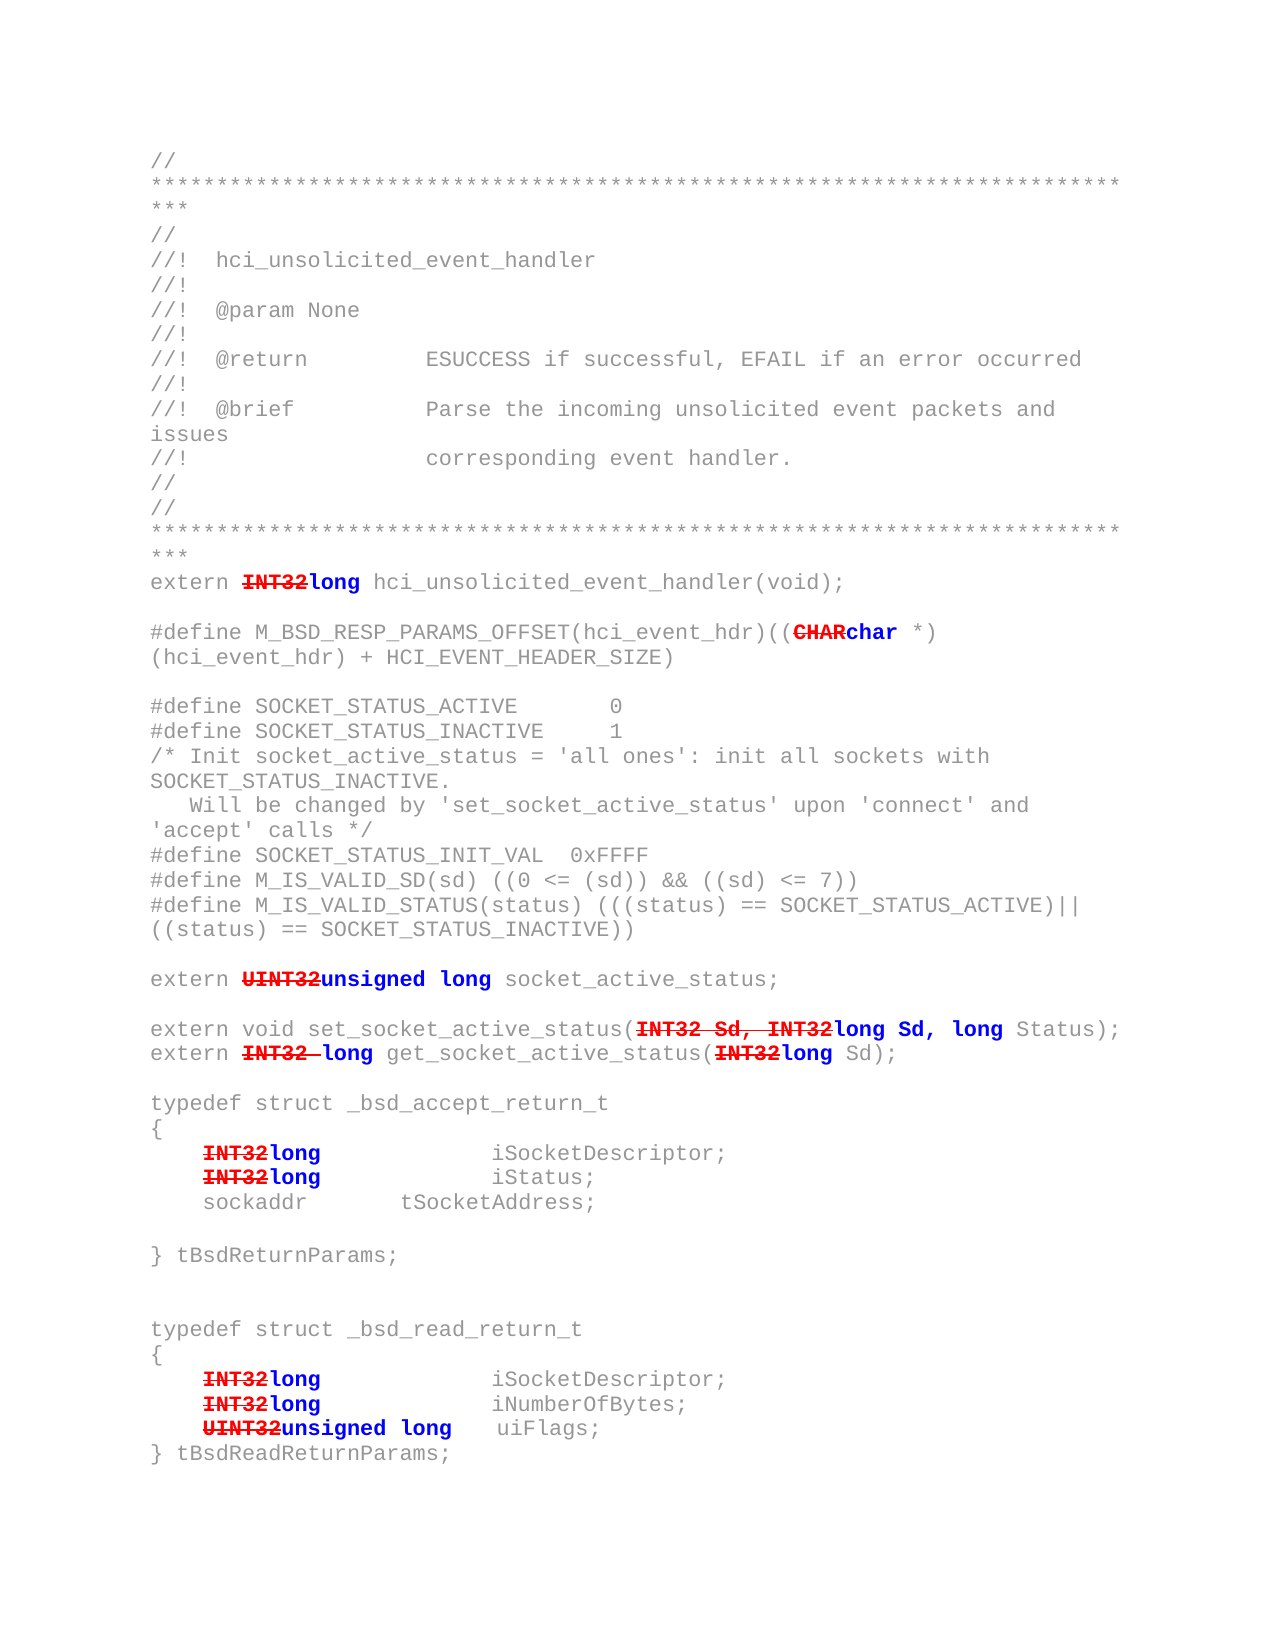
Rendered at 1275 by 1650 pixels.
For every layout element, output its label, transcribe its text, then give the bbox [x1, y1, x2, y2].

text sockaddr tSocketAddress; [150, 1191, 1125, 1216]
text // [150, 224, 1125, 249]
text INT32long iStatus; [150, 1166, 1125, 1191]
text extern INT32long hci_unsolicited_event_handler(void); [150, 571, 1125, 596]
text // [150, 472, 1125, 497]
text #define M_IS_VALID_STATUS(status) (((status) == SOCKET_STATUS_ACTIVE)||((status) == SOCKET_STATUS_INACTIVE)) [150, 894, 1125, 943]
text //! [150, 373, 1125, 398]
text INT32long iSocketDescriptor; [150, 1368, 1125, 1393]
text typedef struct _bsd_accept_return_t [150, 1092, 1125, 1117]
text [150, 150, 1125, 224]
text /* Init socket_active_status = 'all ones': init all sockets with SOCKET_STATUS_INACTIVE. [150, 745, 1125, 794]
text //! @return ESUCCESS if successful, EFAIL if an error occurred [150, 348, 1125, 373]
text //! @param None [150, 299, 1125, 323]
text { [150, 1117, 1125, 1142]
text //! corresponding event handler. [150, 447, 1125, 472]
text #define M_BSD_RESP_PARAMS_OFFSET(hci_event_hdr)((CHARchar *)(hci_event_hdr) + HCI_EVENT_HEADER_SIZE) [150, 621, 1125, 671]
text extern void set_socket_active_status(INT32 Sd, INT32long Sd, long Status); [150, 1018, 1125, 1042]
text #define M_IS_VALID_SD(sd) ((0 <= (sd)) && ((sd) <= 7)) [150, 869, 1125, 894]
text INT32long iSocketDescriptor; [150, 1142, 1125, 1166]
text extern INT32 long get_socket_active_status(INT32long Sd); [150, 1042, 1125, 1067]
text #define SOCKET_STATUS_INIT_VAL 0xFFFF [150, 844, 1125, 869]
text UINT32unsigned long uiFlags; [150, 1418, 1125, 1442]
text //! @brief Parse the incoming unsolicited event packets and issues [150, 398, 1125, 447]
text extern UINT32unsigned long socket_active_status; [150, 968, 1125, 993]
text } tBsdReadReturnParams; [150, 1442, 1125, 1467]
text INT32long iNumberOfBytes; [150, 1393, 1125, 1418]
text #define SOCKET_STATUS_INACTIVE 1 [150, 720, 1125, 745]
text typedef struct _bsd_read_return_t [150, 1318, 1125, 1343]
text #define SOCKET_STATUS_ACTIVE 0 [150, 695, 1125, 720]
text //! [150, 274, 1125, 299]
text { [150, 1343, 1125, 1368]
text } tBsdReturnParams; [150, 1244, 1125, 1269]
text //! [150, 323, 1125, 348]
text //***************************************************************************** [150, 497, 1125, 571]
text Will be changed by 'set_socket_active_status' upon 'connect' and 'accept' calls */ [150, 794, 1125, 844]
text //! hci_unsolicited_event_handler [150, 249, 1125, 274]
